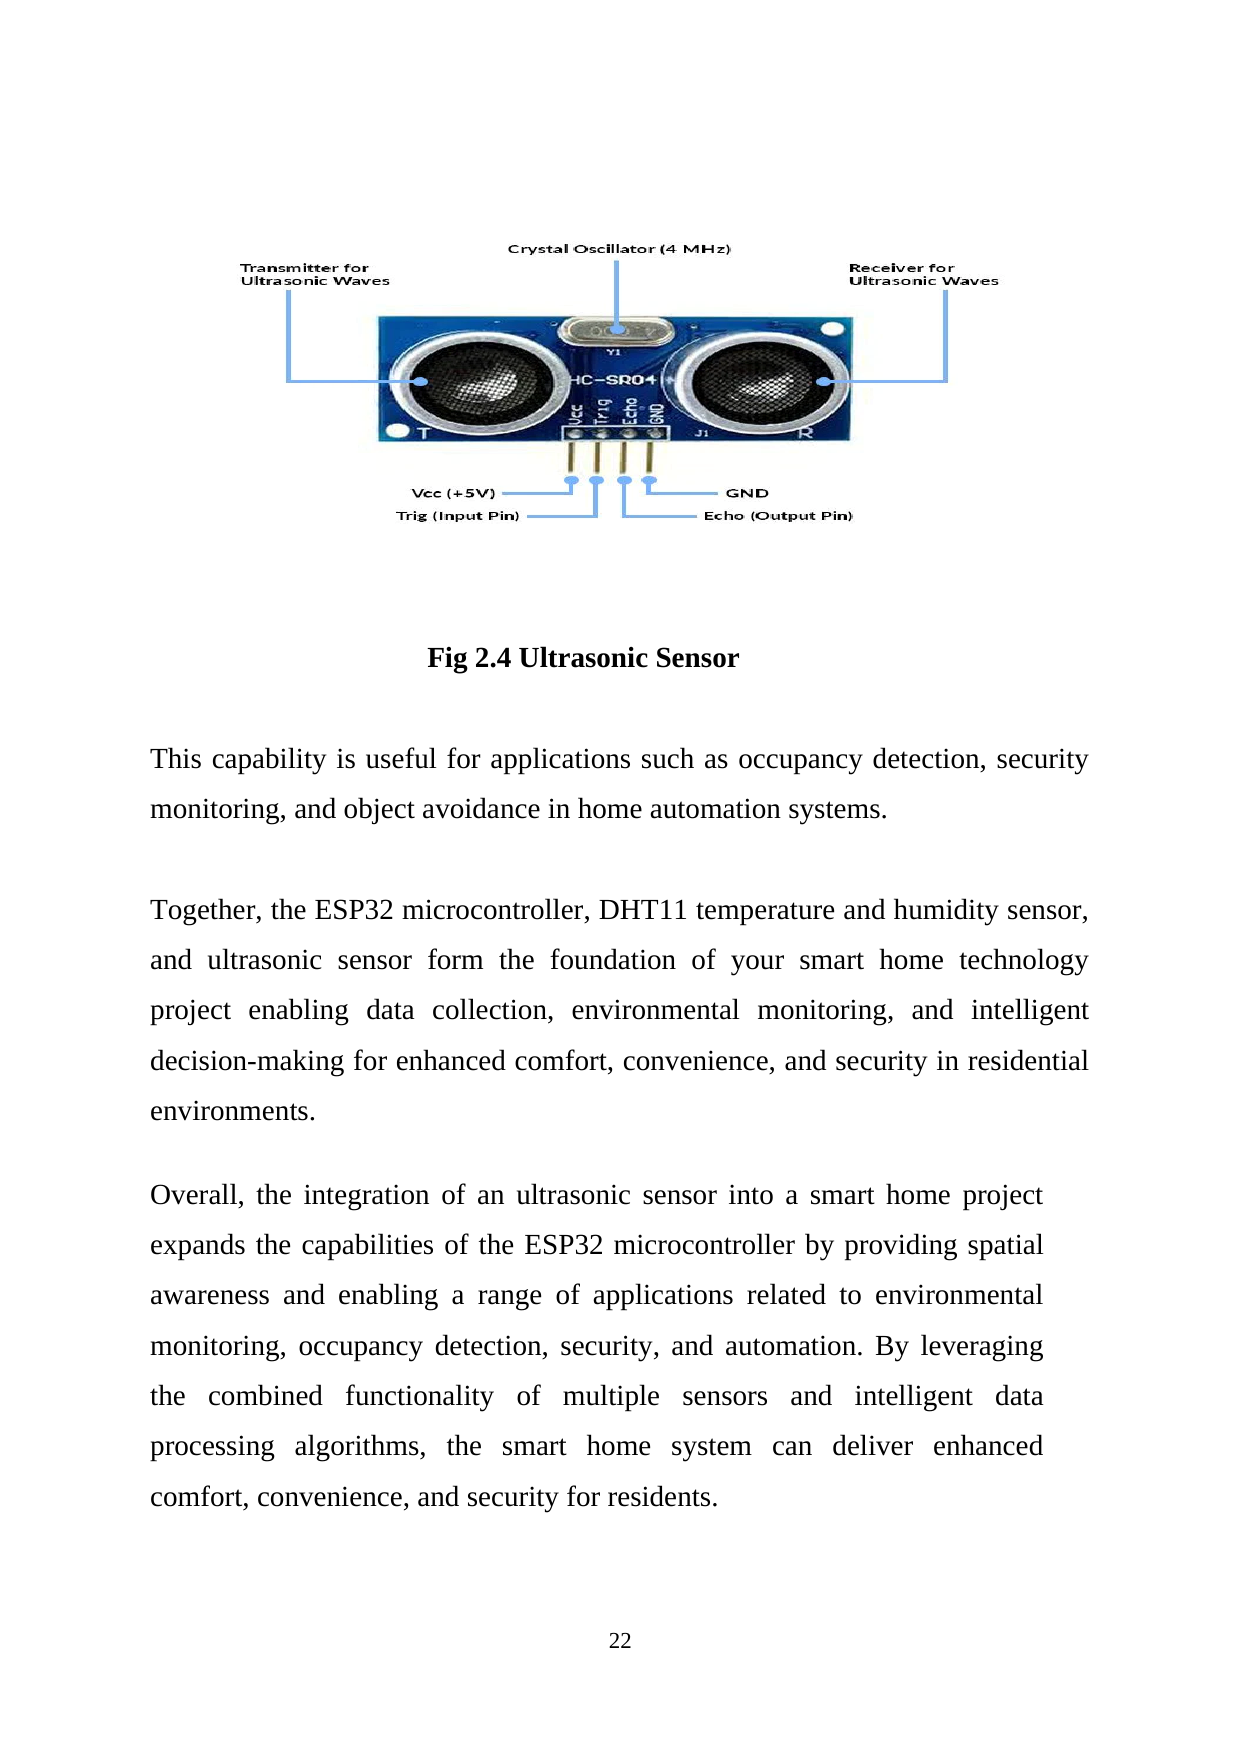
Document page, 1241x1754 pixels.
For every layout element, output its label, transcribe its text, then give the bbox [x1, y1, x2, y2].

text Together, the ESP32 microcontroller, DHT11 temperature and humidity sensor, and ultrasonic sensor form the foundation of your smart home technology project enabling data collection, environmental monitoring, and intelligent decision-making for enhanced comfort, convenience, and security in residential environments. [150, 892, 1090, 1127]
text Fig 2.4 Ultrasonic Sensor [150, 640, 1090, 674]
picture [208, 150, 1029, 624]
text Overall, the integration of an ultrasonic sensor into a smart home project expands the capabilities of the ESP32 microcontroller by providing spatial awareness and enabling a range of applications related to environmental monitoring, occupancy detection, security, and automation. By leveraging the combined functionality of multiple sensors and intelligent data processing algorithms, the smart home system can deliver enhanced comfort, convenience, and security for residents. [150, 1177, 1044, 1512]
text This capability is useful for applications such as occupancy detection, security monitoring, and object avoidance in home automation systems. [150, 741, 1090, 825]
